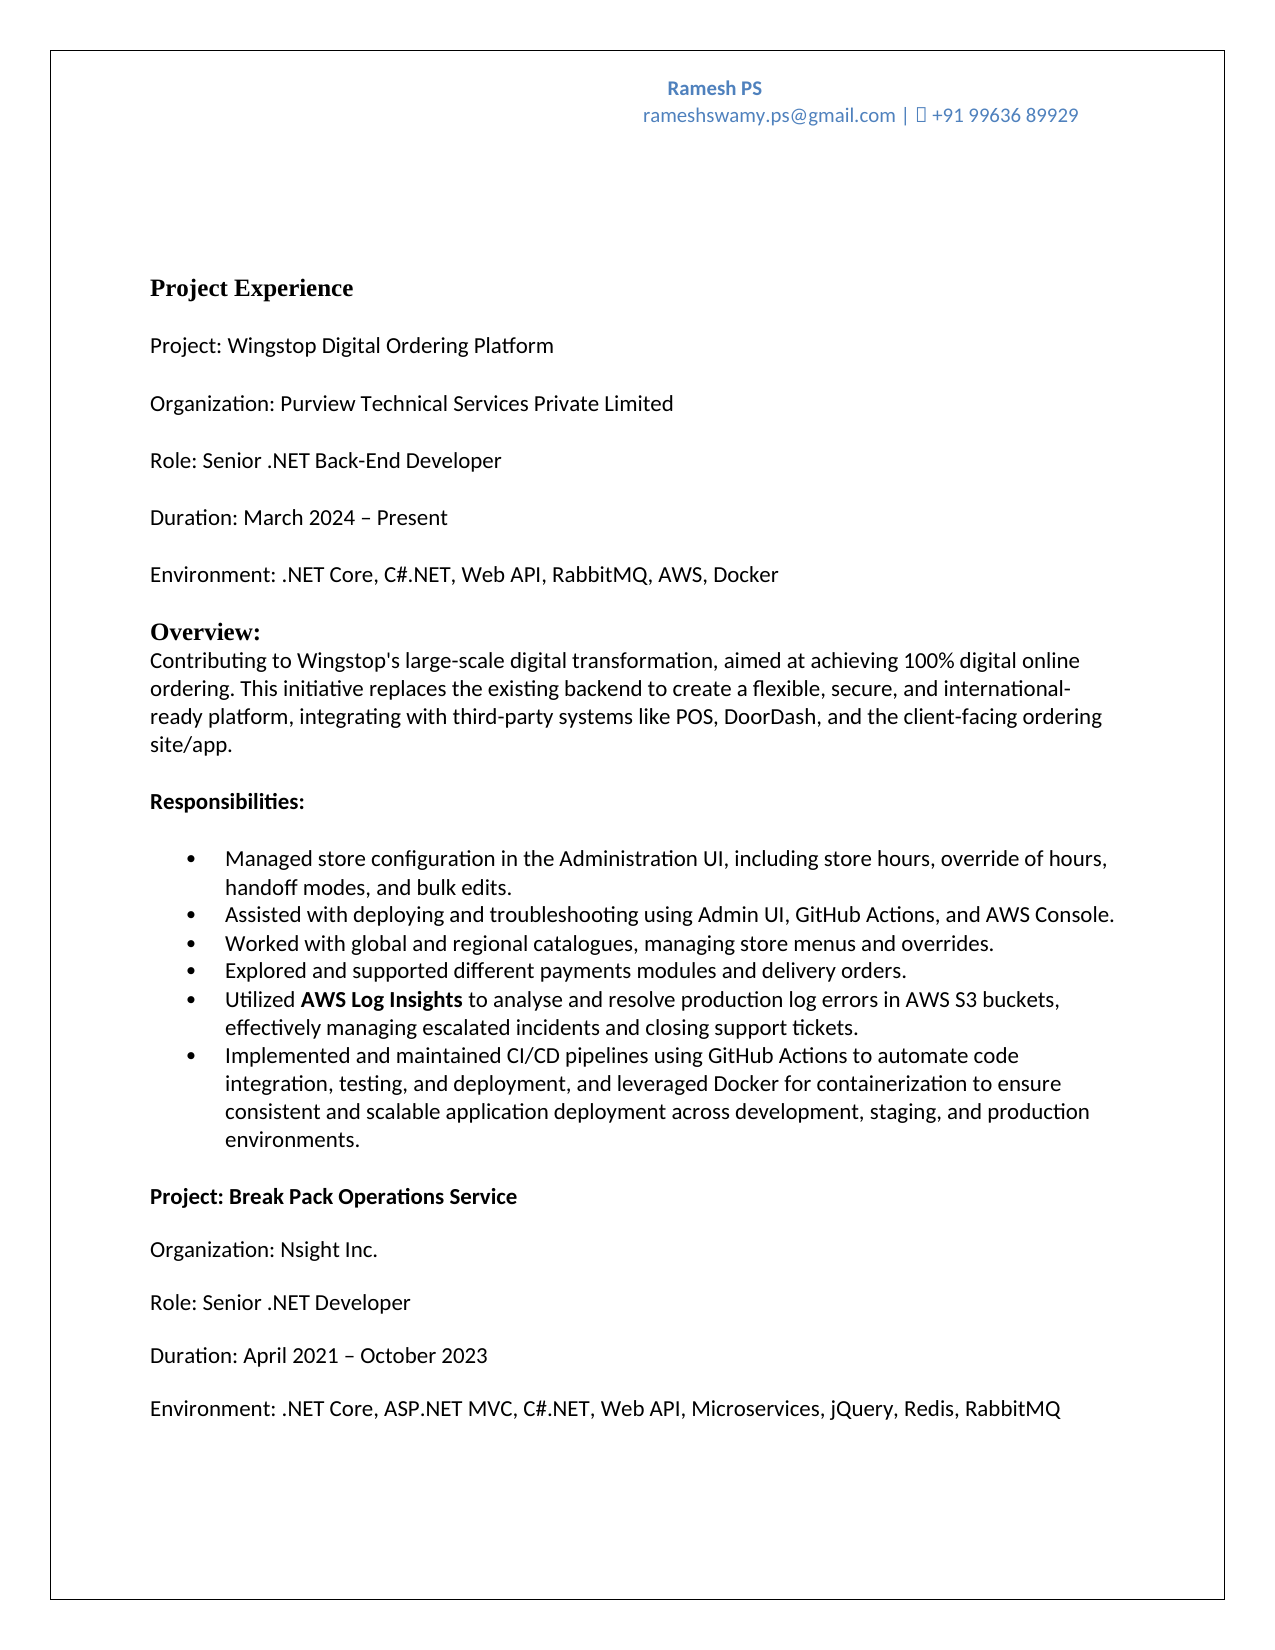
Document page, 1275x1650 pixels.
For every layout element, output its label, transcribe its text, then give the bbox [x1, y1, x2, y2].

list Implemented and maintained CI/CD pipelines using GitHub Actions to automate code integration, testing, and deployment, and leveraged Docker for containerization to ensure consistent and scalable application deployment across development, staging, and production environments. [187, 1041, 1125, 1153]
text Environment: .NET Core, ASP.NET MVC, C#.NET, Web API, Microservices, jQuery, Redis, RabbitMQ [150, 1394, 1125, 1422]
list Utilized AWS Log Insights to analyse and resolve production log errors in AWS S3 buckets, effectively managing escalated incidents and closing support tickets. [187, 985, 1125, 1041]
text Duration: March 2024 – Present [150, 503, 1125, 531]
text Environment: .NET Core, C#.NET, Web API, RabbitMQ, AWS, Docker [150, 560, 1125, 588]
text Project Experience [150, 273, 1125, 302]
list Worked with global and regional catalogues, managing store menus and overrides. [187, 929, 1125, 957]
text Role: Senior .NET Developer [150, 1288, 1125, 1316]
text Duration: April 2021 – October 2023 [150, 1341, 1125, 1369]
list Managed store configuration in the Administration UI, including store hours, override of hours, handoff modes, and bulk edits. [187, 844, 1125, 901]
text Overview: Contributing to Wingstop's large-scale digital transformation, aimed at achieving 100% digital online ordering. This initiative replaces the existing backend to create a flexible, secure, and international-ready platform, integrating with third-party systems like POS, DoorDash, and the client-facing ordering site/app. [150, 617, 1125, 758]
list Assisted with deploying and troubleshooting using Admin UI, GitHub Actions, and AWS Console. [187, 901, 1125, 929]
list Explored and supported different payments modules and delivery orders. [187, 957, 1125, 985]
text Organization: Nsight Inc. [150, 1235, 1125, 1263]
text Role: Senior .NET Back-End Developer [150, 446, 1125, 474]
text Project: Wingstop Digital Ordering Platform [150, 331, 1125, 359]
text Project: Break Pack Operations Service [150, 1182, 1125, 1210]
text Organization: Purview Technical Services Private Limited [150, 389, 1125, 417]
text Responsibilities: [150, 787, 1125, 815]
